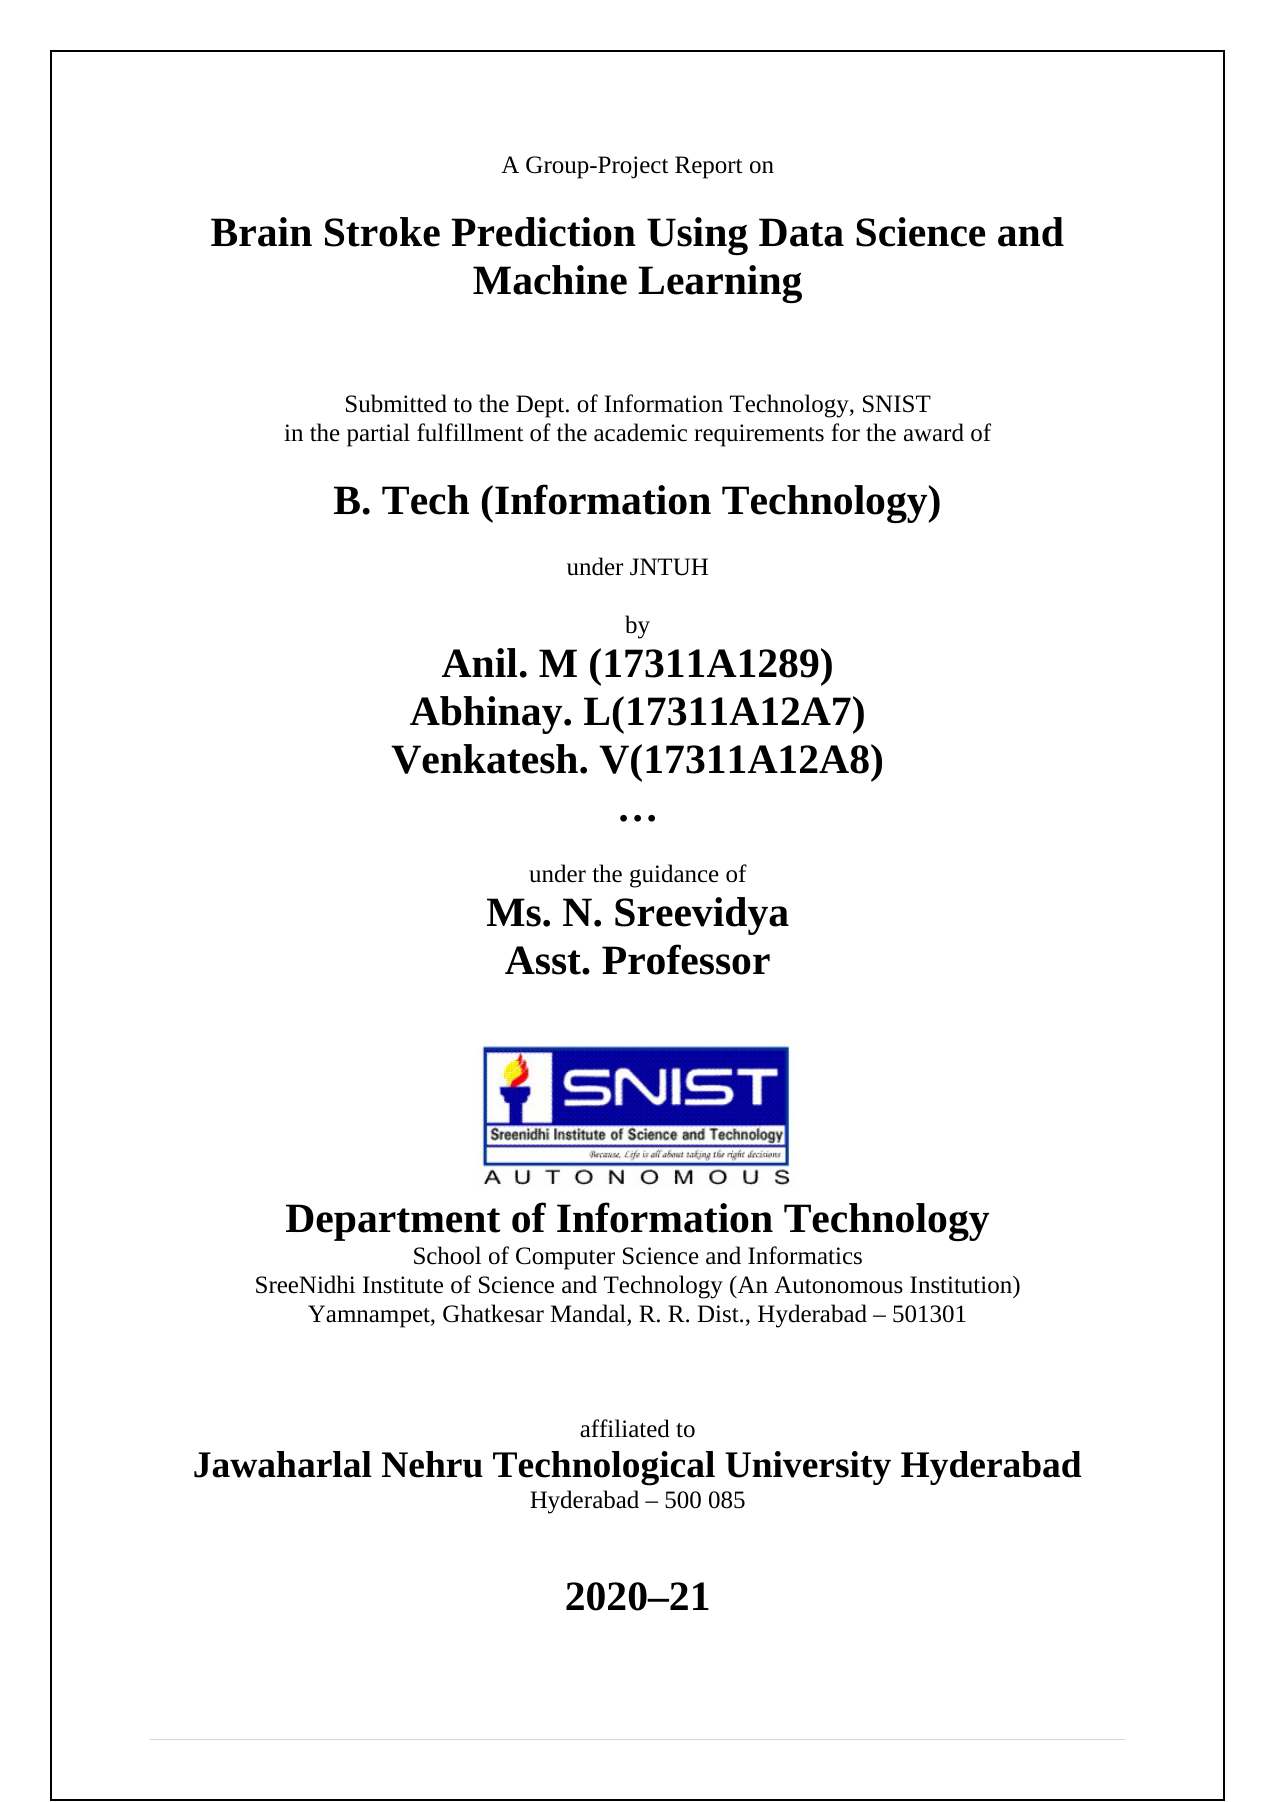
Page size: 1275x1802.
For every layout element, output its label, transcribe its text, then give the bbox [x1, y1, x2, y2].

text Hyderabad – 500 085 [150, 1486, 1125, 1514]
text 2020–21 [150, 1572, 1125, 1620]
text Brain Stroke Prediction Using Data Science and Machine Learning [150, 207, 1125, 303]
text under the guidance of [150, 859, 1125, 888]
text in the partial fulfillment of the academic requirements for the award of [150, 418, 1125, 447]
text Asst. Professor [150, 936, 1125, 984]
text Abhinay. L(17311A12A7) [150, 687, 1125, 734]
text Ms. N. Sreevidya [150, 888, 1125, 936]
text by [150, 610, 1125, 639]
text Venkatesh. V(17311A12A8) [150, 734, 1125, 782]
text Anil. M (17311A1289) [150, 639, 1125, 687]
text Submitted to the Dept. of Information Technology, SNIST [150, 389, 1125, 418]
text under JNTUH [150, 552, 1125, 581]
text affiliated to [150, 1414, 1125, 1442]
text Department of Information Technology [150, 1193, 1125, 1241]
text School of Computer Science and Informatics [150, 1241, 1125, 1270]
text … [150, 782, 1125, 830]
text Jawaharlal Nehru Technological University Hyderabad [150, 1442, 1125, 1486]
text Yamnampet, Ghatkesar Mandal, R. R. Dist., Hyderabad – 501301 [150, 1299, 1125, 1327]
picture [478, 1041, 797, 1194]
text SreeNidhi Institute of Science and Technology (An Autonomous Institution) [150, 1270, 1125, 1299]
text B. Tech (Information Technology) [150, 476, 1125, 524]
text A Group-Project Report on [150, 150, 1125, 179]
